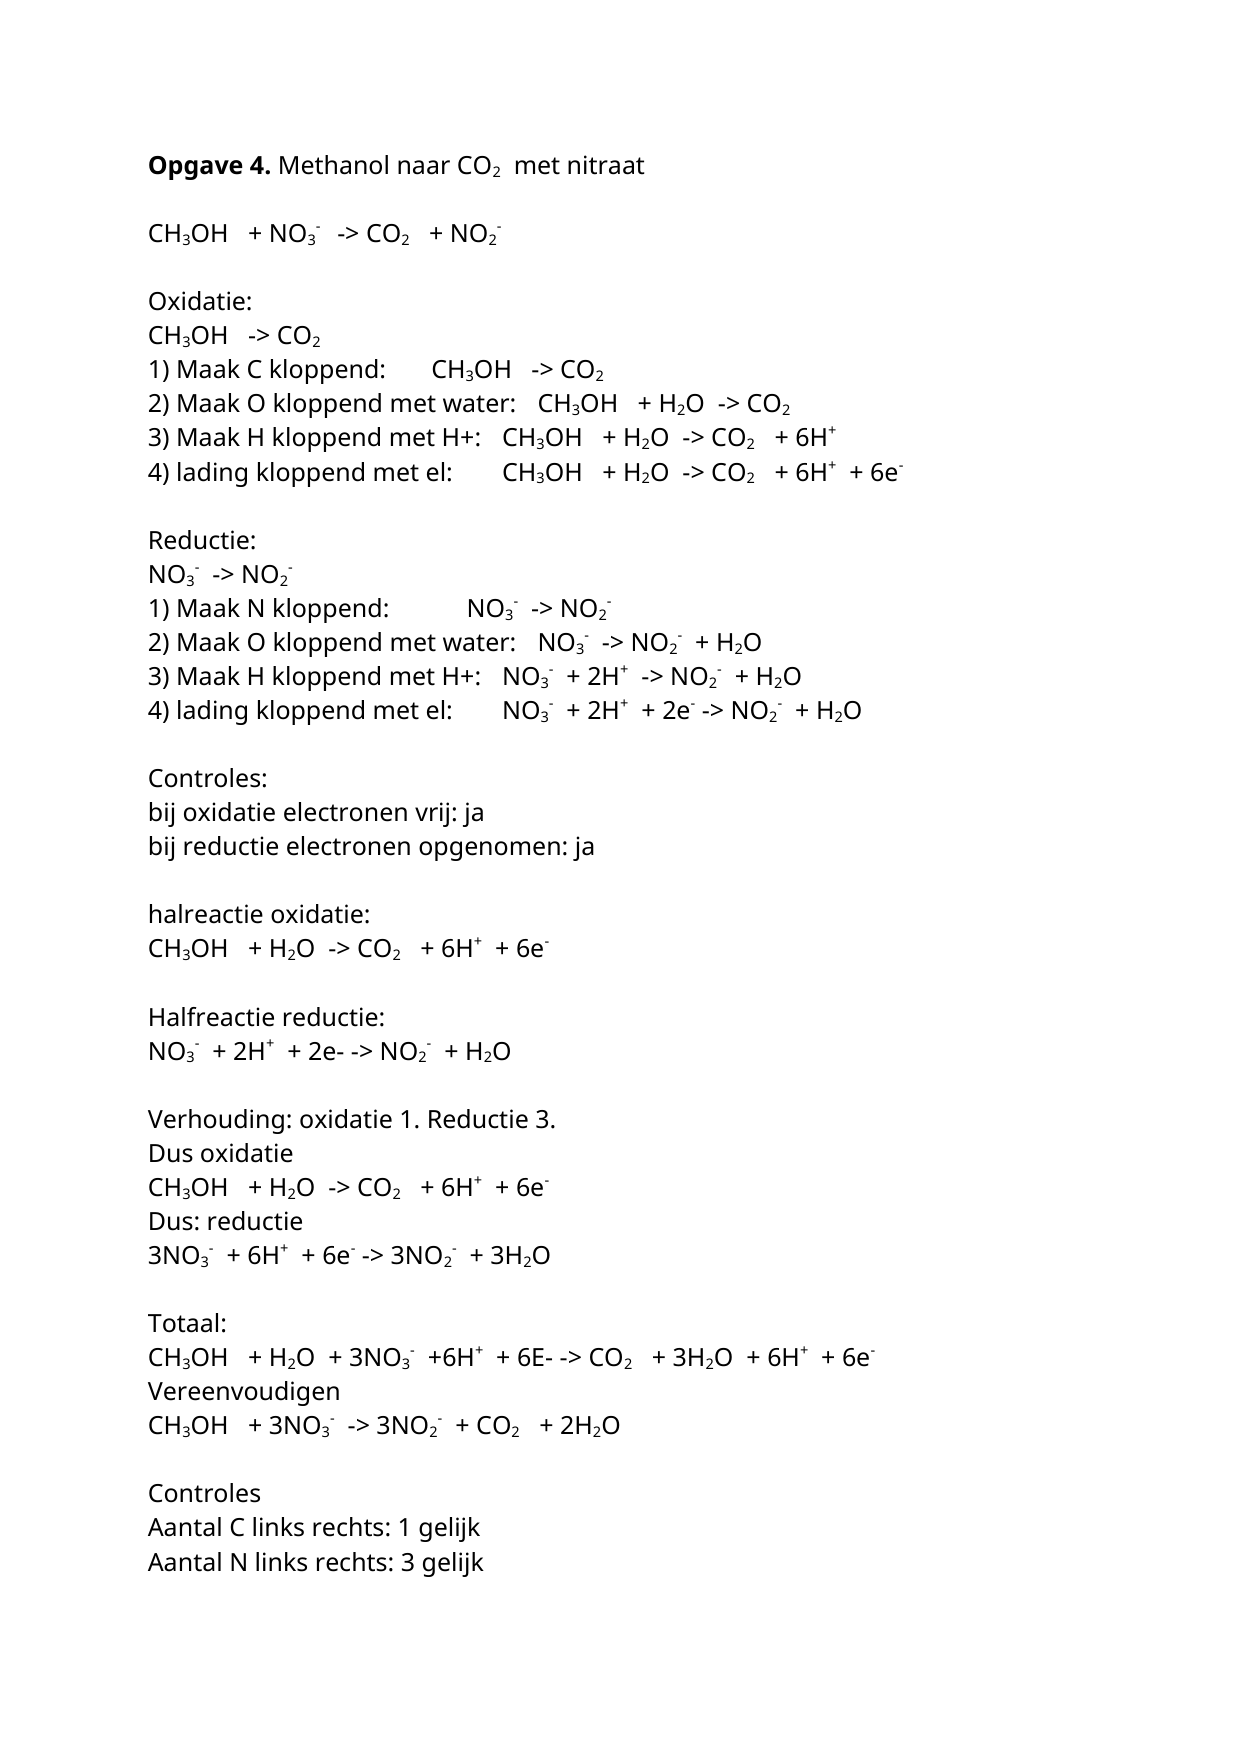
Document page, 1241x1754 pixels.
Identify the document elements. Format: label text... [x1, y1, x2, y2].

text 1) Maak C kloppend: CH3OH -> CO2 [148, 352, 1093, 386]
text CH3OH + 3NO3- -> 3NO2- + CO2 + 2H2O [148, 1408, 1093, 1442]
text Vereenvoudigen [148, 1374, 1093, 1408]
text Aantal C links rechts: 1 gelijk [148, 1510, 1093, 1544]
text 3) Maak H kloppend met H+: NO3- + 2H+ -> NO2- + H2O [148, 658, 1093, 693]
text 4) lading kloppend met el: CH3OH + H2O -> CO2 + 6H+ + 6e- [148, 454, 1093, 488]
text Aantal N links rechts: 3 gelijk [148, 1544, 1093, 1578]
text Reductie: [148, 522, 1093, 556]
text Verhouding: oxidatie 1. Reductie 3. [148, 1101, 1093, 1135]
text NO3- + 2H+ + 2e- -> NO2- + H2O [148, 1033, 1093, 1067]
text 2) Maak O kloppend met water: NO3- -> NO2- + H2O [148, 624, 1093, 658]
text bij oxidatie electronen vrij: ja [148, 795, 1093, 829]
text CH3OH + H2O -> CO2 + 6H+ + 6e- [148, 931, 1093, 965]
text CH3OH + H2O -> CO2 + 6H+ + 6e- [148, 1169, 1093, 1203]
text Controles: [148, 761, 1093, 795]
text bij reductie electronen opgenomen: ja [148, 829, 1093, 863]
text 4) lading kloppend met el: NO3- + 2H+ + 2e- -> NO2- + H2O [148, 693, 1093, 727]
text NO3- -> NO2- [148, 556, 1093, 590]
text Totaal: [148, 1306, 1093, 1340]
text 2) Maak O kloppend met water: CH3OH + H2O -> CO2 [148, 386, 1093, 420]
text Opgave 4. Methanol naar CO2 met nitraat [148, 148, 1093, 182]
text 3NO3- + 6H+ + 6e- -> 3NO2- + 3H2O [148, 1238, 1093, 1272]
text Dus: reductie [148, 1203, 1093, 1238]
text 3) Maak H kloppend met H+: CH3OH + H2O -> CO2 + 6H+ [148, 420, 1093, 454]
text 1) Maak N kloppend: NO3- -> NO2- [148, 590, 1093, 624]
text CH3OH -> CO2 [148, 318, 1093, 352]
text CH3OH + H2O + 3NO3- +6H+ + 6E- -> CO2 + 3H2O + 6H+ + 6e- [148, 1340, 1093, 1374]
text halreactie oxidatie: [148, 897, 1093, 931]
text CH3OH + NO3- -> CO2 + NO2- [148, 216, 1093, 250]
text Halfreactie reductie: [148, 999, 1093, 1033]
text Controles [148, 1476, 1093, 1510]
text Dus oxidatie [148, 1135, 1093, 1169]
text Oxidatie: [148, 284, 1093, 318]
